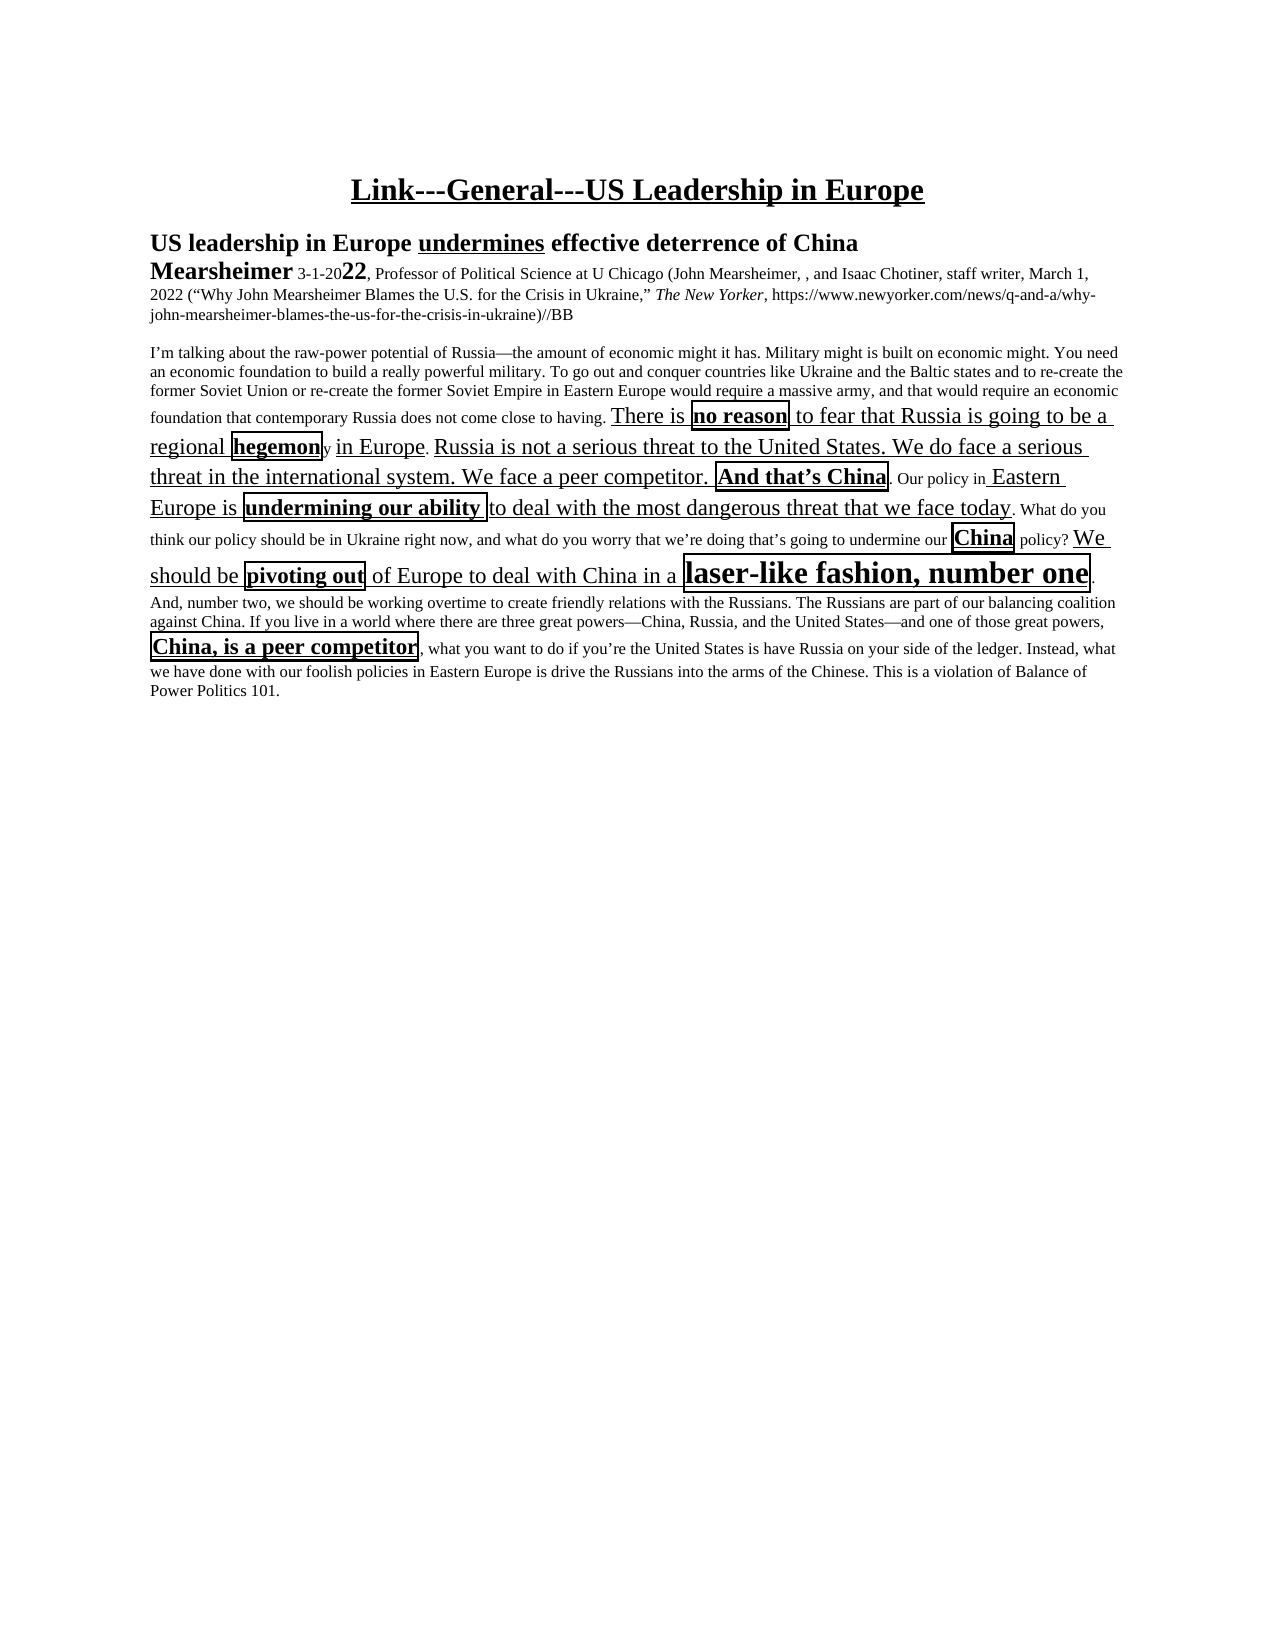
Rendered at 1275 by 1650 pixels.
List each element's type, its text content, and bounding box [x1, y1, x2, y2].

text Mearsheimer 3-1-2022, Professor of Political Science at U Chicago (John Mearsheimer, , and Isaac Chotiner, staff writer, March 1, 2022 (“Why John Mearsheimer Blames the U.S. for the Crisis in Ukraine,” The New Yorker, https://www.newyorker.com/news/q-and-a/why-john-mearsheimer-blames-the-us-for-the-crisis-in-ukraine)//BB [150, 256, 1125, 323]
subtitle Link---General---US Leadership in Europe [150, 171, 1125, 207]
text I’m talking about the raw-power potential of Russia—the amount of economic might it has. Military might is built on economic might. You need an economic foundation to build a really powerful military. To go out and conquer countries like Ukraine and the Baltic states and to re-create the former Soviet Union or re-create the former Soviet Empire in Eastern Europe would require a massive army, and that would require an economic foundation that contemporary Russia does not come close to having. There is no reason to fear that Russia is going to be a regional hegemony in Europe. Russia is not a serious threat to the United States. We do face a serious threat in the international system. We face a peer competitor. And that’s China. Our policy in Eastern Europe is undermining our ability to deal with the most dangerous threat that we face today. What do you think our policy should be in Ukraine right now, and what do you worry that we’re doing that’s going to undermine our China policy? We should be pivoting out of Europe to deal with China in a laser-like fashion, number one. And, number two, we should be working overtime to create friendly relations with the Russians. The Russians are part of our balancing coalition against China. If you live in a world where there are three great powers—China, Russia, and the United States—and one of those great powers, China, is a peer competitor, what you want to do if you’re the United States is have Russia on your side of the ledger. Instead, what we have done with our foolish policies in Eastern Europe is drive the Russians into the arms of the Chinese. This is a violation of Balance of Power Politics 101. [150, 343, 1125, 700]
subtitle US leadership in Europe undermines effective deterrence of China [150, 228, 1125, 256]
